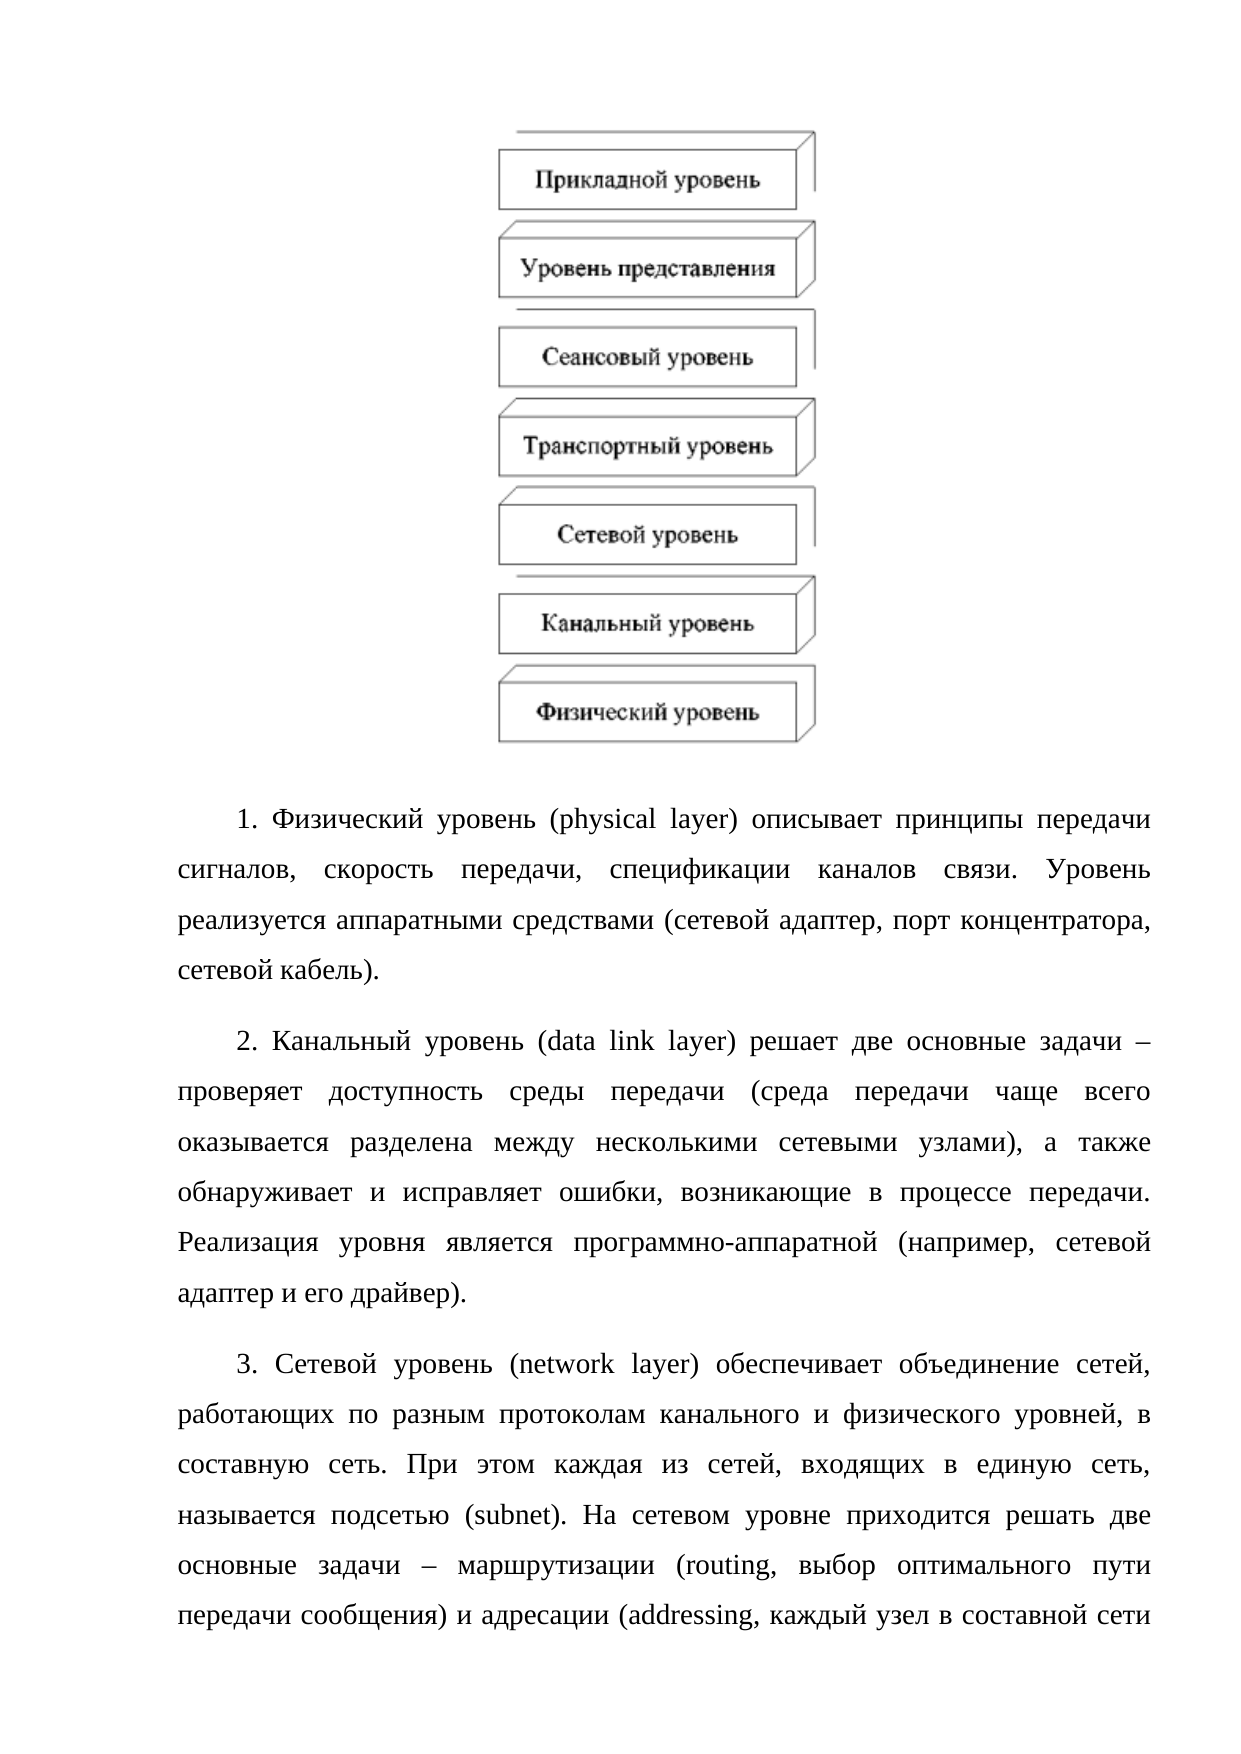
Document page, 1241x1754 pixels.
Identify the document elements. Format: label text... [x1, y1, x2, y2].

text 1. Физический уровень (physical layer) описывает принципы передачи сигналов, скорость передачи, спецификации каналов связи. Уровень реализуется аппаратными средствами (сетевой адаптер, порт концентратора, сетевой кабель). [177, 801, 1152, 986]
text 2. Канальный уровень (data link layer) решает две основные задачи – проверяет доступность среды передачи (среда передачи чаще всего оказывается разделена между несколькими сетевыми узлами), а также обнаруживает и исправляет ошибки, возникающие в процессе передачи. Реализация уровня является программно-аппаратной (например, сетевой адаптер и его драйвер). [177, 1023, 1152, 1308]
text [177, 1346, 1152, 1631]
picture [483, 118, 846, 764]
